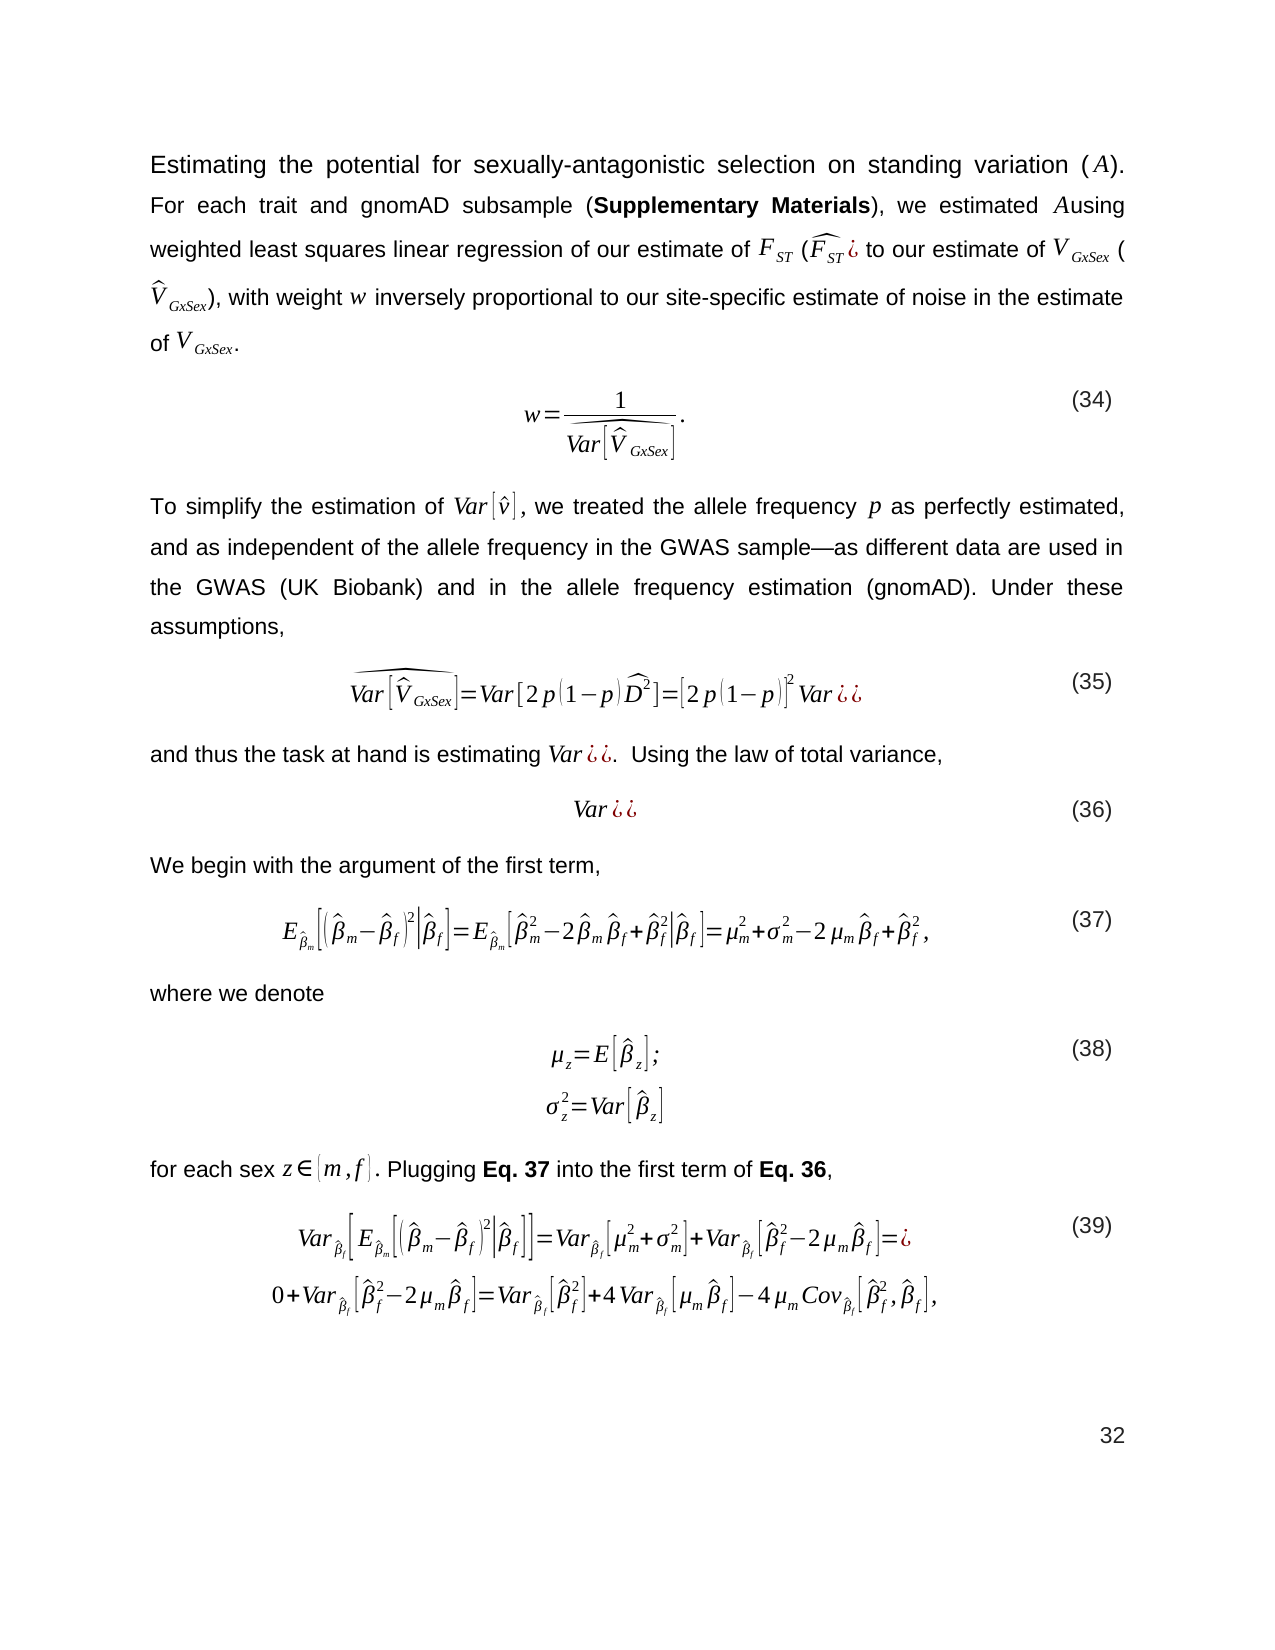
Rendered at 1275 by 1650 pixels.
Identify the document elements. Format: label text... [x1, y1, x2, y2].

table_header [150, 1207, 1060, 1340]
text Estimating the potential for sexually-antagonistic selection on standing variation (). For each trait and gnomAD subsample (Supplementary Materials), we estimated using weighted least squares linear regression of our estimate of ( to our estimate of (), with weight inversely proportional to our site-specific estimate of noise in the estimate of . [150, 150, 1125, 358]
table_header [150, 791, 1060, 847]
text We begin with the argument of the first term, [150, 852, 1125, 878]
table_header [150, 381, 1060, 486]
text To simplify the estimation of we treated the allele frequency as perfectly estimated, and as independent of the allele frequency in the GWAS sample—as different data are used in the GWAS (UK Biobank) and in the allele frequency estimation (gnomAD). Under these assumptions, [150, 491, 1125, 639]
text for each sex Plugging Eq. 37 into the first term of Eq. 36, [150, 1153, 1125, 1184]
table_header (34) [1060, 381, 1123, 486]
text and thus the task at hand is estimating . Using the law of total variance, [150, 740, 1125, 768]
table_header (35) [1060, 663, 1123, 735]
table_header [150, 663, 1060, 735]
table_header (39) [1060, 1207, 1123, 1340]
table_header (37) [1060, 901, 1123, 975]
table_header (38) [1060, 1030, 1123, 1148]
table_header (36) [1060, 791, 1123, 847]
table_header [150, 901, 1060, 975]
table_header [150, 1030, 1060, 1148]
text where we denote [150, 980, 1125, 1007]
